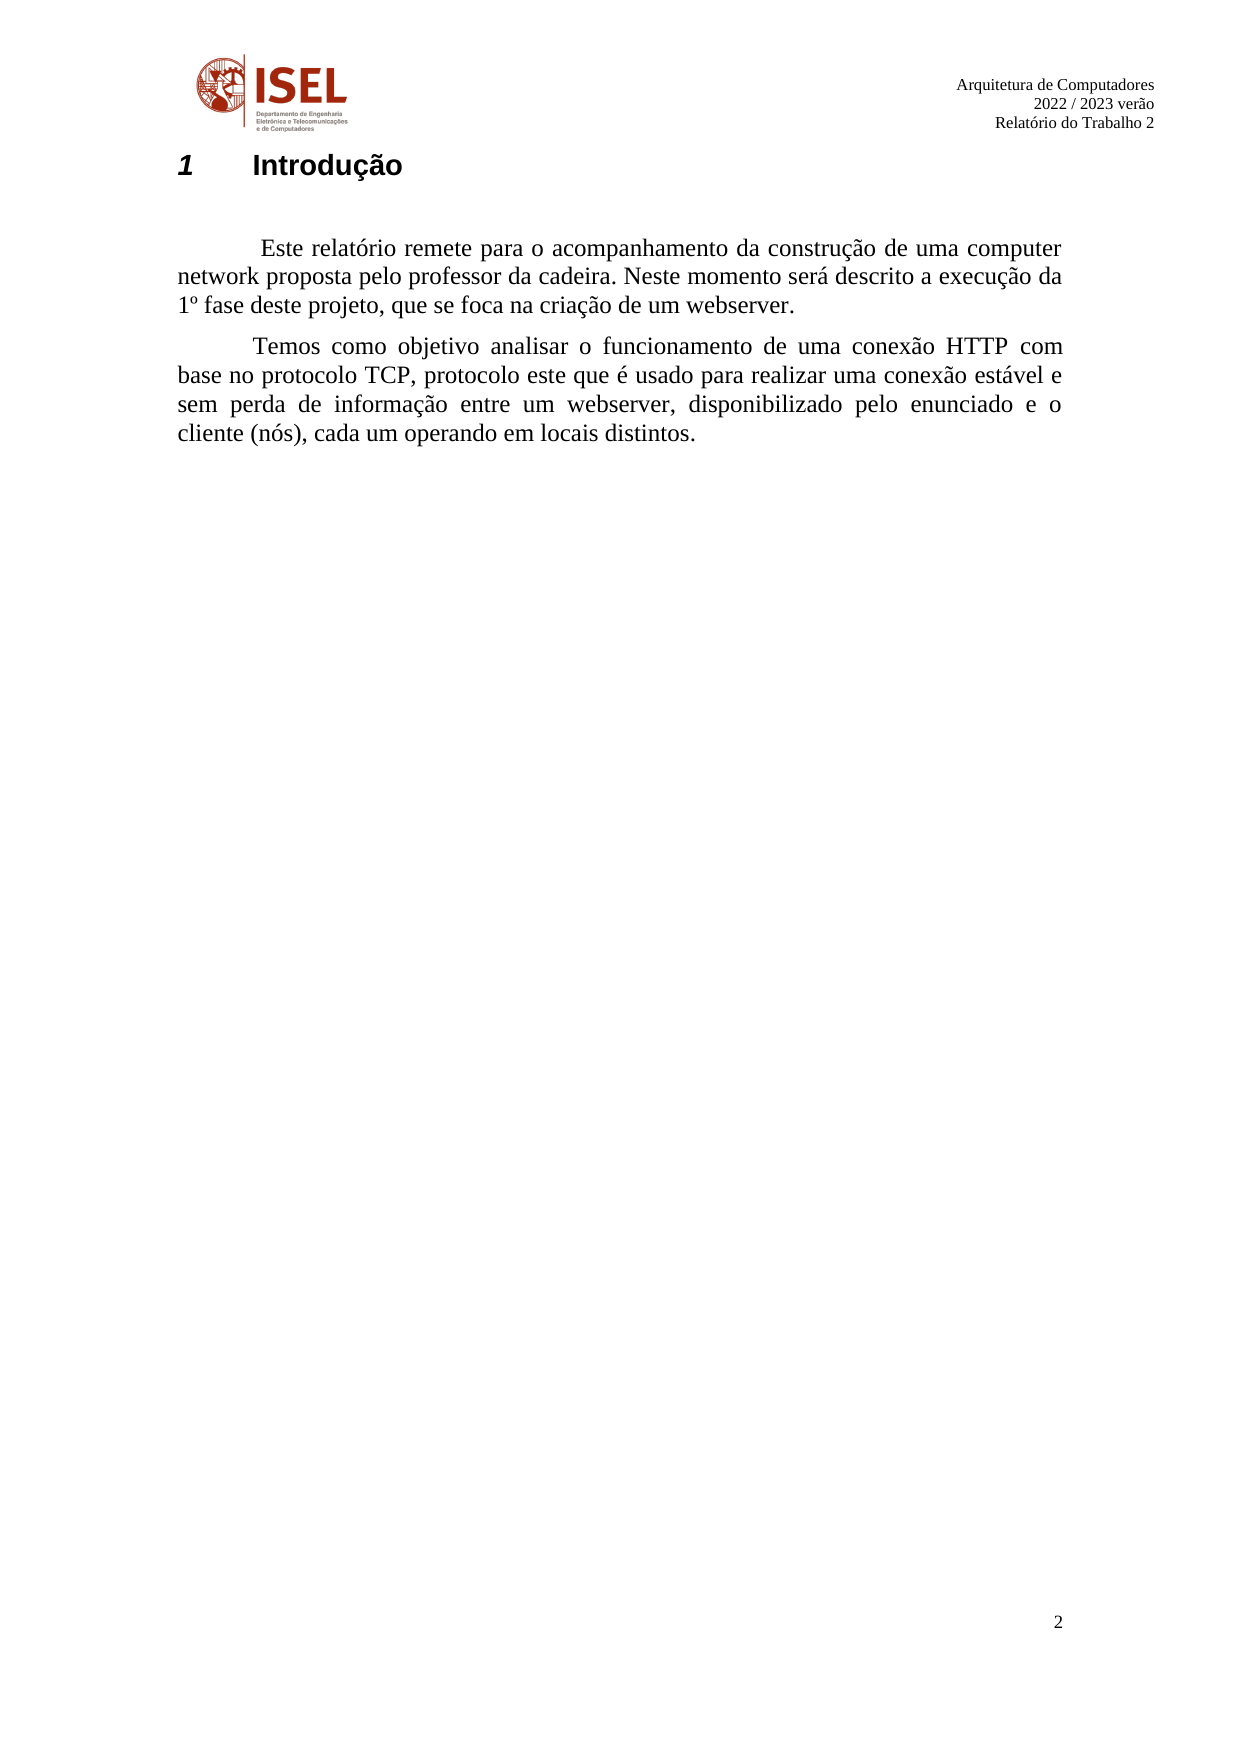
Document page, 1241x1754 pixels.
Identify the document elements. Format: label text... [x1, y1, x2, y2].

subtitle Introdução [177, 148, 1063, 181]
text Este relatório remete para o acompanhamento da construção de uma computer network proposta pelo professor da cadeira. Neste momento será descrito a execução da 1º fase deste projeto, que se foca na criação de um webserver. [177, 233, 1063, 319]
text Temos como objetivo analisar o funcionamento de uma conexão HTTP com base no protocolo TCP, protocolo este que é usado para realizar uma conexão estável e sem perda de informação entre um webserver, disponibilizado pelo enunciado e o cliente (nós), cada um operando em locais distintos. [177, 331, 1063, 446]
picture [177, 34, 367, 148]
